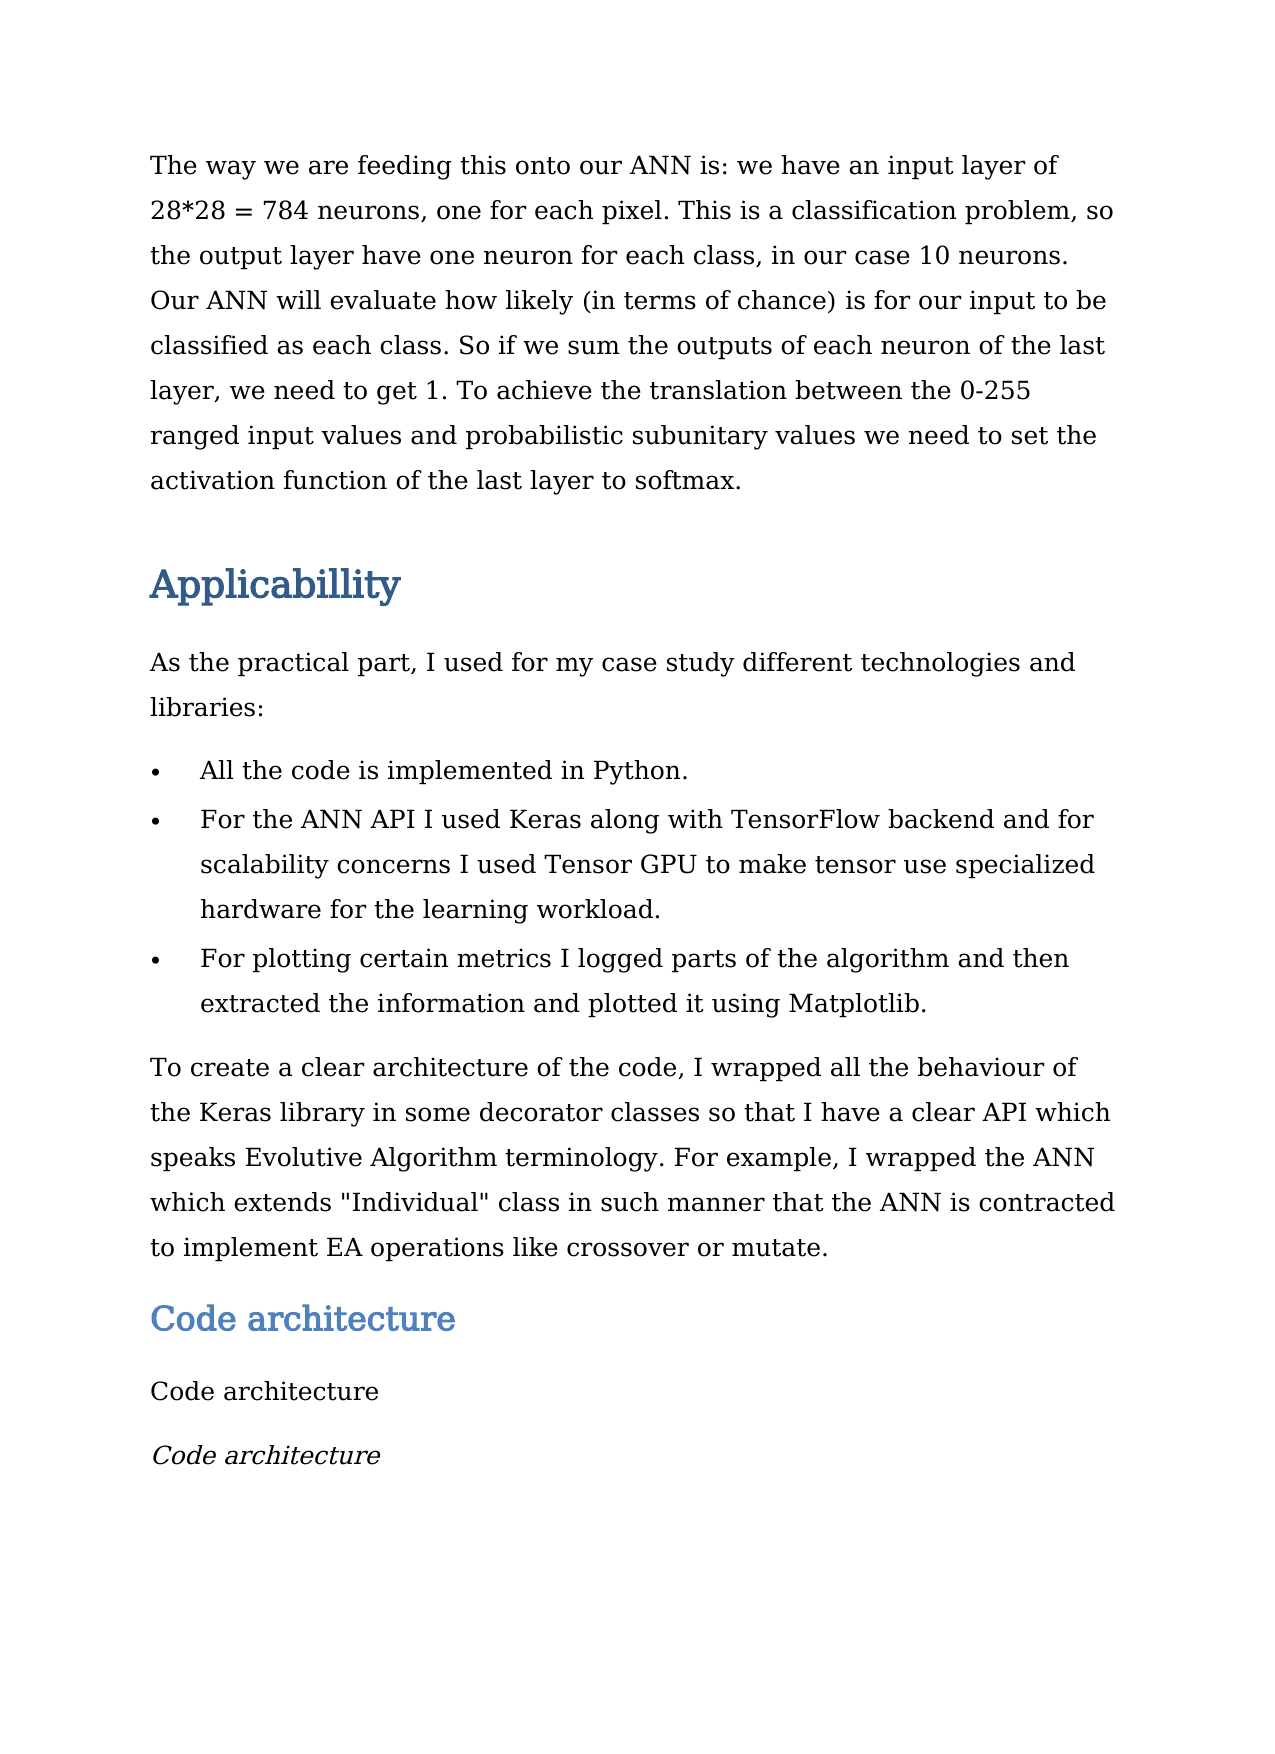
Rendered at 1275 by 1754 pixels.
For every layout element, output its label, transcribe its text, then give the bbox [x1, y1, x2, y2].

list For plotting certain metrics I logged parts of the algorithm and then extracted the information and plotted it using Matplotlib. [150, 942, 1125, 1017]
text Code architecture [150, 1376, 1125, 1406]
text The way we are feeding this onto our ANN is: we have an input layer of 28*28 = 784 neurons, one for each pixel. This is a classification problem, so the output layer have one neuron for each class, in our case 10 neurons. Our ANN will evaluate how likely (in terms of chance) is for our input to be classified as each class. So if we sum the outputs of each neuron of the last layer, we need to get 1. To achieve the translation between the 0-255 ranged input values and probabilistic subunitary values we need to set the activation function of the last layer to softmax. [150, 150, 1125, 495]
subtitle Code architecture [150, 1297, 1125, 1337]
text As the practical part, I used for my case study different technologies and libraries: [150, 646, 1125, 721]
text Code architecture [150, 1439, 1125, 1469]
text To create a clear architecture of the code, I wrapped all the behaviour of the Keras library in some decorator classes so that I have a clear API which speaks Evolutive Algorithm terminology. For example, I wrapped the ANN which extends "Individual" class in such manner that the ANN is contracted to implement EA operations like crossover or mutate. [150, 1051, 1125, 1261]
list For the ANN API I used Keras along with TensorFlow backend and for scalability concerns I used Tensor GPU to make tensor use specialized hardware for the learning workload. [150, 804, 1125, 924]
list All the code is implemented in Python. [150, 755, 1125, 785]
subtitle Applicabillity [150, 560, 1125, 605]
